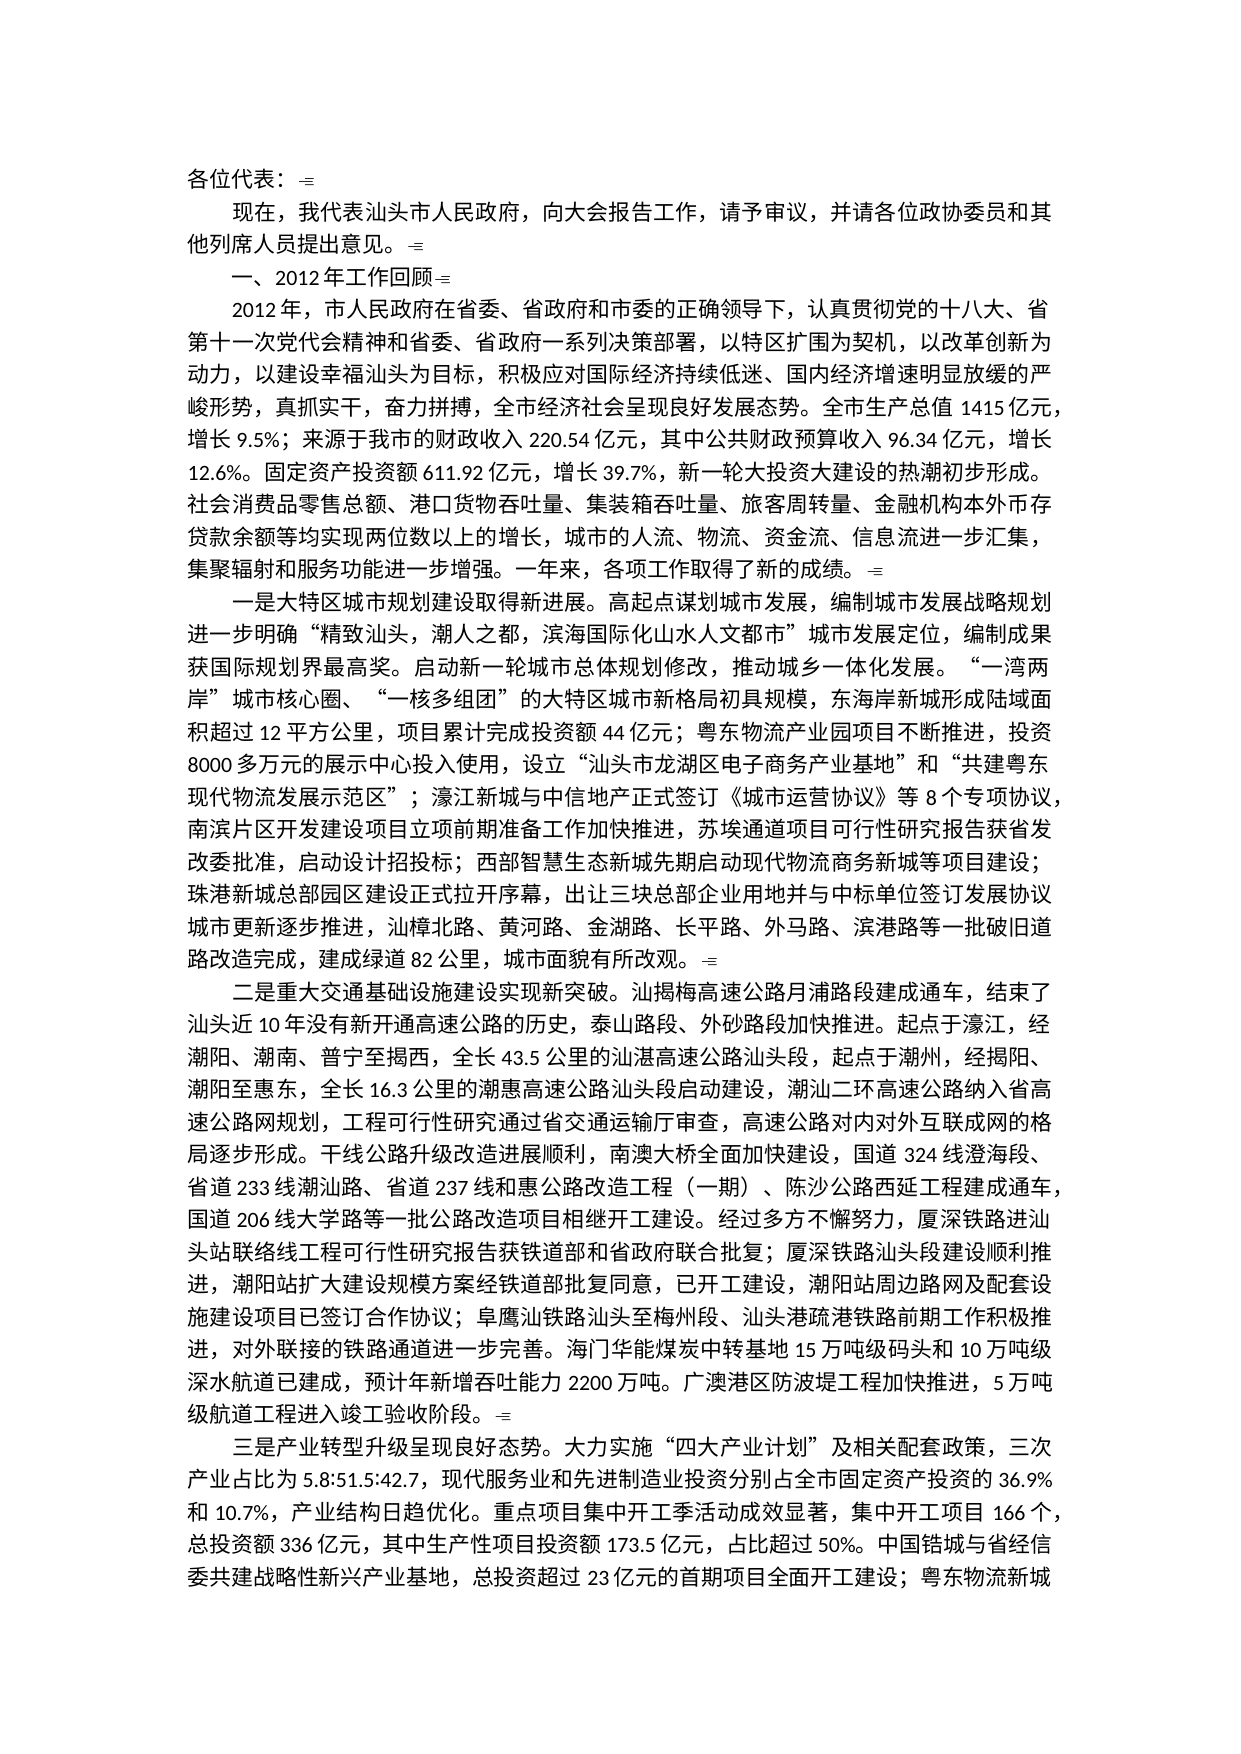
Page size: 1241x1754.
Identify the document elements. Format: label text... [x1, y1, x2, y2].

text 一是大特区城市规划建设取得新进展。高起点谋划城市发展，编制城市发展战略规划，进一步明确“精致汕头，潮人之都，滨海国际化山水人文都市”城市发展定位，编制成果获国际规划界最高奖。启动新一轮城市总体规划修改，推动城乡一体化发展。“一湾两岸”城市核心圈、“一核多组团”的大特区城市新格局初具规模，东海岸新城形成陆域面积超过12平方公里，项目累计完成投资额44亿元；粤东物流产业园项目不断推进，投资8000多万元的展示中心投入使用，设立“汕头市龙湖区电子商务产业基地”和“共建粤东现代物流发展示范区”；濠江新城与中信地产正式签订《城市运营协议》等8个专项协议，南滨片区开发建设项目立项前期准备工作加快推进，苏埃通道项目可行性研究报告获省发改委批准，启动设计招投标；西部智慧生态新城先期启动现代物流商务新城等项目建设；珠港新城总部园区建设正式拉开序幕，出让三块总部企业用地并与中标单位签订发展协议。城市更新逐步推进，汕樟北路、黄河路、金湖路、长平路、外马路、滨港路等一批破旧道路改造完成，建成绿道82公里，城市面貌有所改观。 [187, 584, 1053, 974]
text 2012年，市人民政府在省委、省政府和市委的正确领导下，认真贯彻党的十八大、省第十一次党代会精神和省委、省政府一系列决策部署，以特区扩围为契机，以改革创新为动力，以建设幸福汕头为目标，积极应对国际经济持续低迷、国内经济增速明显放缓的严峻形势，真抓实干，奋力拼搏，全市经济社会呈现良好发展态势。全市生产总值1415亿元，增长9.5%；来源于我市的财政收入220.54亿元，其中公共财政预算收入96.34亿元，增长12.6%。固定资产投资额611.92亿元，增长39.7%，新一轮大投资大建设的热潮初步形成。社会消费品零售总额、港口货物吞吐量、集装箱吞吐量、旅客周转量、金融机构本外币存贷款余额等均实现两位数以上的增长，城市的人流、物流、资金流、信息流进一步汇集，集聚辐射和服务功能进一步增强。一年来，各项工作取得了新的成绩。 [187, 292, 1053, 584]
text 现在，我代表汕头市人民政府，向大会报告工作，请予审议，并请各位政协委员和其他列席人员提出意见。 [187, 194, 1053, 259]
text 各位代表： [187, 162, 1053, 194]
text 二是重大交通基础设施建设实现新突破。汕揭梅高速公路月浦路段建成通车，结束了汕头近10年没有新开通高速公路的历史，泰山路段、外砂路段加快推进。起点于濠江，经潮阳、潮南、普宁至揭西，全长43.5公里的汕湛高速公路汕头段，起点于潮州，经揭阳、潮阳至惠东，全长16.3公里的潮惠高速公路汕头段启动建设，潮汕二环高速公路纳入省高速公路网规划，工程可行性研究通过省交通运输厅审查，高速公路对内对外互联成网的格局逐步形成。干线公路升级改造进展顺利，南澳大桥全面加快建设，国道324线澄海段、省道233线潮汕路、省道237线和惠公路改造工程（一期）、陈沙公路西延工程建成通车，国道206线大学路等一批公路改造项目相继开工建设。经过多方不懈努力，厦深铁路进汕头站联络线工程可行性研究报告获铁道部和省政府联合批复；厦深铁路汕头段建设顺利推进，潮阳站扩大建设规模方案经铁道部批复同意，已开工建设，潮阳站周边路网及配套设施建设项目已签订合作协议；阜鹰汕铁路汕头至梅州段、汕头港疏港铁路前期工作积极推进，对外联接的铁路通道进一步完善。海门华能煤炭中转基地15万吨级码头和10万吨级深水航道已建成，预计年新增吞吐能力2200万吨。广澳港区防波堤工程加快推进，5万吨级航道工程进入竣工验收阶段。 [187, 974, 1053, 1429]
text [187, 1429, 1053, 1592]
text 一、2012年工作回顾 [187, 259, 1053, 292]
